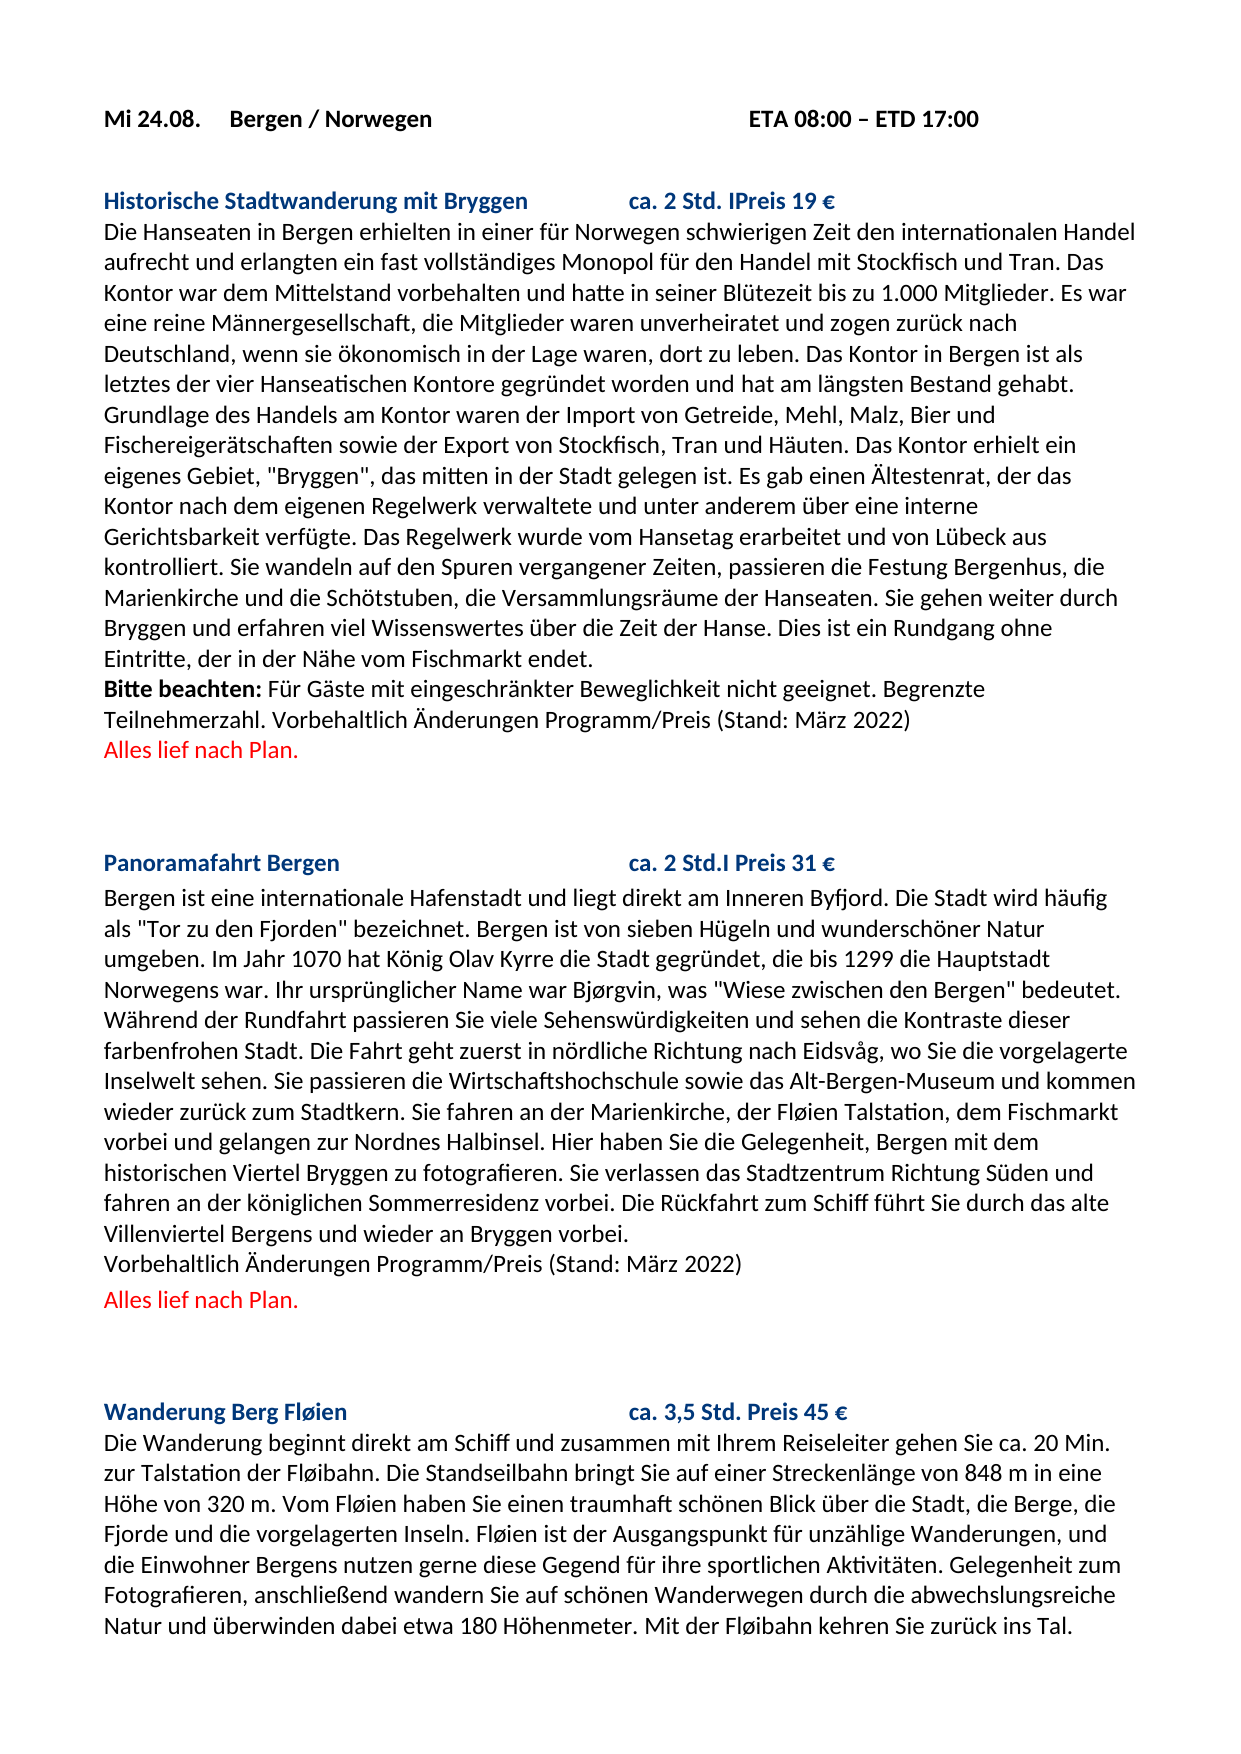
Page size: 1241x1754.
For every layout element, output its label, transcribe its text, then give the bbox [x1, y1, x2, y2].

text Mi 24.08. Bergen / Norwegen ETA 08:00 – ETD 17:00 [103, 103, 1137, 134]
text Bergen ist eine internationale Hafenstadt und liegt direkt am Inneren Byfjord. Die Stadt wird häufig als "Tor zu den Fjorden" bezeichnet. Bergen ist von sieben Hügeln und wunderschöner Natur umgeben. Im Jahr 1070 hat König Olav Kyrre die Stadt gegründet, die bis 1299 die Hauptstadt Norwegens war. Ihr ursprünglicher Name war Bjørgvin, was "Wiese zwischen den Bergen" bedeutet. Während der Rundfahrt passieren Sie viele Sehenswürdigkeiten und sehen die Kontraste dieser farbenfrohen Stadt. Die Fahrt geht zuerst in nördliche Richtung nach Eidsvåg, wo Sie die vorgelagerte Inselwelt sehen. Sie passieren die Wirtschaftshochschule sowie das Alt-Bergen-Museum und kommen wieder zurück zum Stadtkern. Sie fahren an der Marienkirche, der Fløien Talstation, dem Fischmarkt vorbei und gelangen zur Nordnes Halbinsel. Hier haben Sie die Gelegenheit, Bergen mit dem historischen Viertel Bryggen zu fotografieren. Sie verlassen das Stadtzentrum Richtung Süden und fahren an der königlichen Sommerresidenz vorbei. Die Rückfahrt zum Schiff führt Sie durch das alte Villenviertel Bergens und wieder an Bryggen vorbei. Vorbehaltlich Änderungen Programm/Preis (Stand: März 2022) [103, 882, 1137, 1279]
text Panoramafahrt Bergen ca. 2 Std.I Preis 31 € [103, 847, 1137, 878]
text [103, 1396, 1137, 1640]
text Historische Stadtwanderung mit Bryggen ca. 2 Std. IPreis 19 € Die Hanseaten in Bergen erhielten in einer für Norwegen schwierigen Zeit den internationalen Handel aufrecht und erlangten ein fast vollständiges Monopol für den Handel mit Stockfisch und Tran. Das Kontor war dem Mittelstand vorbehalten und hatte in seiner Blütezeit bis zu 1.000 Mitglieder. Es war eine reine Männergesellschaft, die Mitglieder waren unverheiratet und zogen zurück nach Deutschland, wenn sie ökonomisch in der Lage waren, dort zu leben. Das Kontor in Bergen ist als letztes der vier Hanseatischen Kontore gegründet worden und hat am längsten Bestand gehabt. Grundlage des Handels am Kontor waren der Import von Getreide, Mehl, Malz, Bier und Fischereigerätschaften sowie der Export von Stockfisch, Tran und Häuten. Das Kontor erhielt ein eigenes Gebiet, "Bryggen", das mitten in der Stadt gelegen ist. Es gab einen Ältestenrat, der das Kontor nach dem eigenen Regelwerk verwaltete und unter anderem über eine interne Gerichtsbarkeit verfügte. Das Regelwerk wurde vom Hansetag erarbeitet und von Lübeck aus kontrolliert. Sie wandeln auf den Spuren vergangener Zeiten, passieren die Festung Bergenhus, die Marienkirche und die Schötstuben, die Versammlungsräume der Hanseaten. Sie gehen weiter durch Bryggen und erfahren viel Wissenswertes über die Zeit der Hanse. Dies ist ein Rundgang ohne Eintritte, der in der Nähe vom Fischmarkt endet. Bitte beachten: Für Gäste mit eingeschränkter Beweglichkeit nicht geeignet. Begrenzte Teilnehmerzahl. Vorbehaltlich Änderungen Programm/Preis (Stand: März 2022) Alles lief nach Plan. [103, 185, 1137, 765]
text Alles lief nach Plan. [103, 1284, 1137, 1314]
